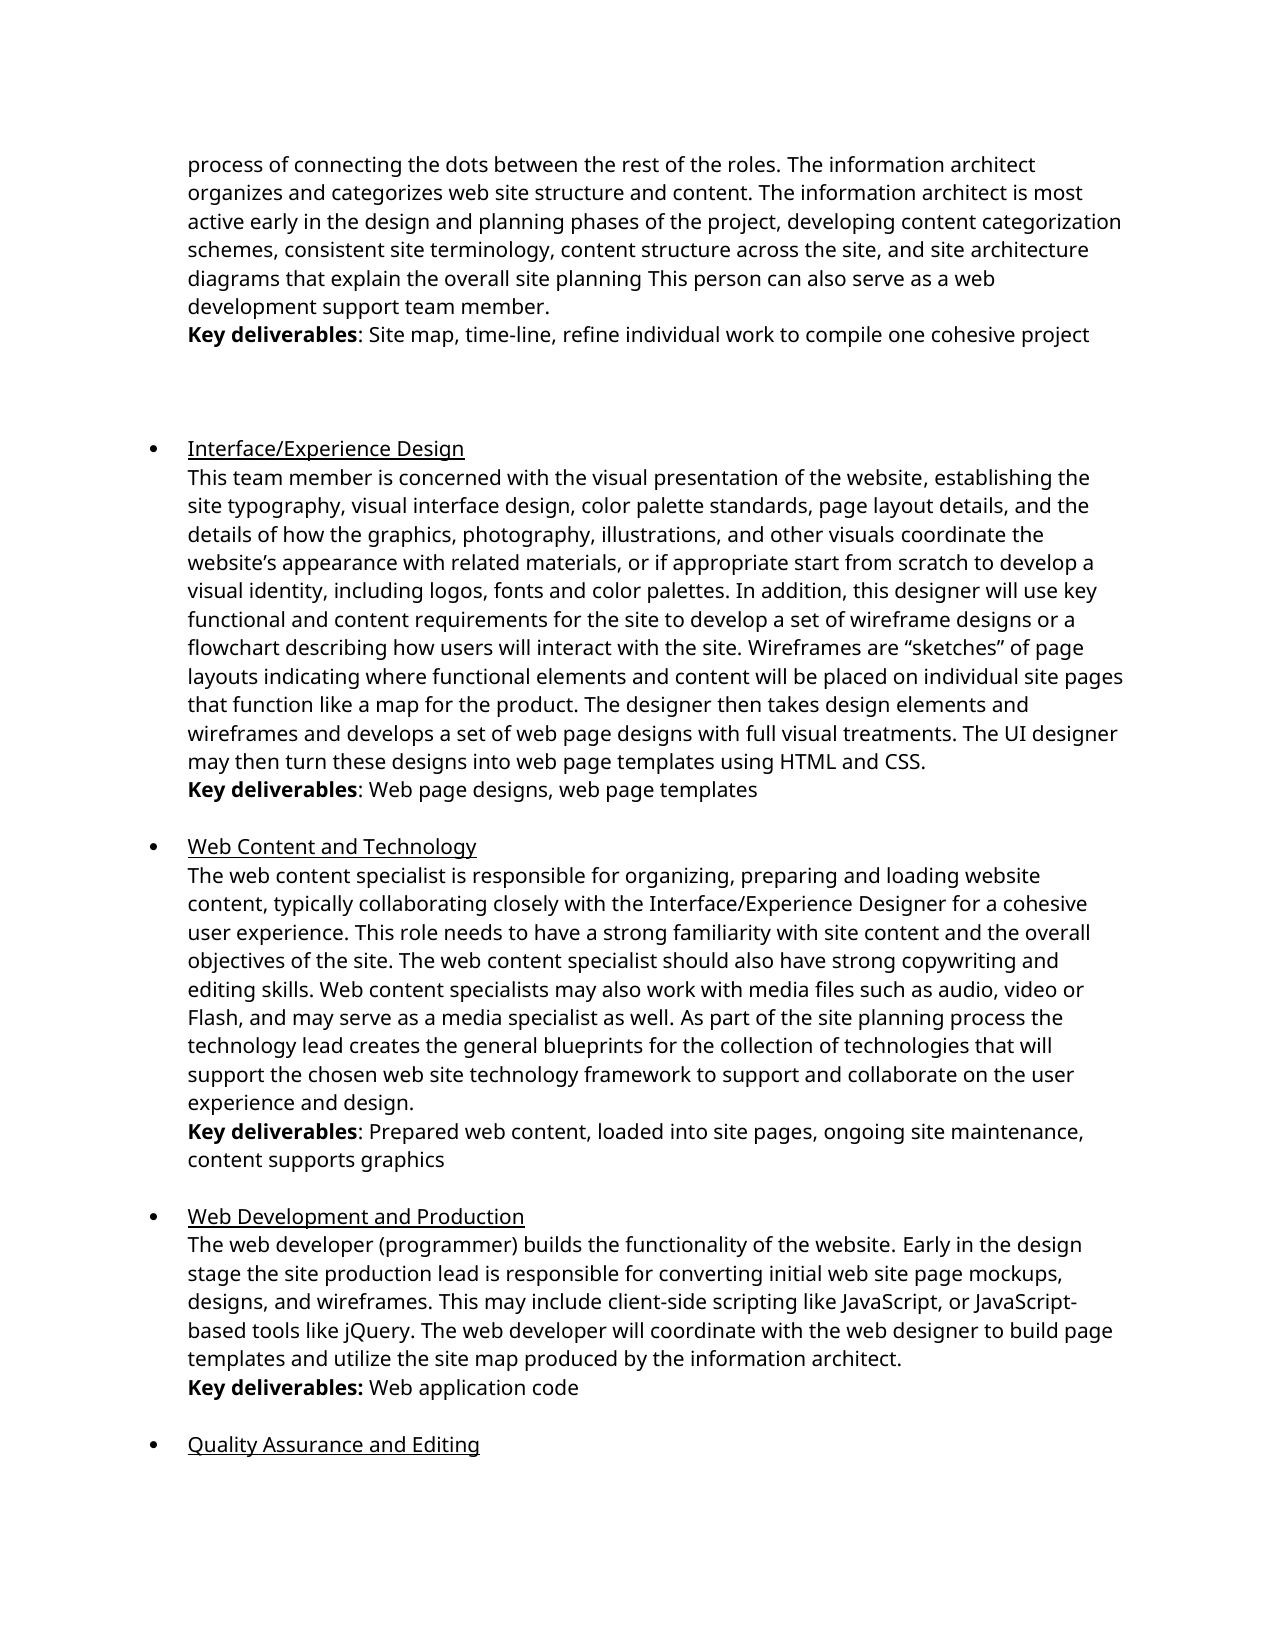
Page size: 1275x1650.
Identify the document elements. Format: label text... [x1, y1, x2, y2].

text The web developer (programmer) builds the functionality of the website. Early in the design stage the site production lead is responsible for converting initial web site page mockups, designs, and wireframes. This may include client-side scripting like JavaScript, or JavaScript-based tools like jQuery. The web developer will coordinate with the web designer to build page templates and utilize the site map produced by the information architect. Key deliverables: Web application code [187, 1231, 1125, 1401]
subtitle Web Development and Production [150, 1202, 1125, 1231]
subtitle Quality Assurance and Editing [150, 1430, 1125, 1458]
text This team member is concerned with the visual presentation of the website, establishing the site typography, visual interface design, color palette standards, page layout details, and the details of how the graphics, photography, illustrations, and other visuals coordinate the website’s appearance with related materials, or if appropriate start from scratch to develop a visual identity, including logos, fonts and color palettes. In addition, this designer will use key functional and content requirements for the site to develop a set of wireframe designs or a flowchart describing how users will interact with the site. Wireframes are “sketches” of page layouts indicating where functional elements and content will be placed on individual site pages that function like a map for the product. The designer then takes design elements and wireframes and develops a set of web page designs with full visual treatments. The UI designer may then turn these designs into web page templates using HTML and CSS. Key deliverables: Web page designs, web page templates [187, 463, 1125, 804]
text The web content specialist is responsible for organizing, preparing and loading website content, typically collaborating closely with the Interface/Experience Designer for a cohesive user experience. This role needs to have a strong familiarity with site content and the overall objectives of the site. The web content specialist should also have strong copywriting and editing skills. Web content specialists may also work with media files such as audio, video or Flash, and may serve as a media specialist as well. As part of the site planning process the technology lead creates the general blueprints for the collection of technologies that will support the chosen web site technology framework to support and collaborate on the user experience and design. Key deliverables: Prepared web content, loaded into site pages, ongoing site maintenance, content supports graphics [187, 861, 1125, 1174]
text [187, 150, 1125, 349]
subtitle Interface/Experience Design [150, 434, 1125, 463]
subtitle Web Content and Technology [150, 832, 1125, 861]
